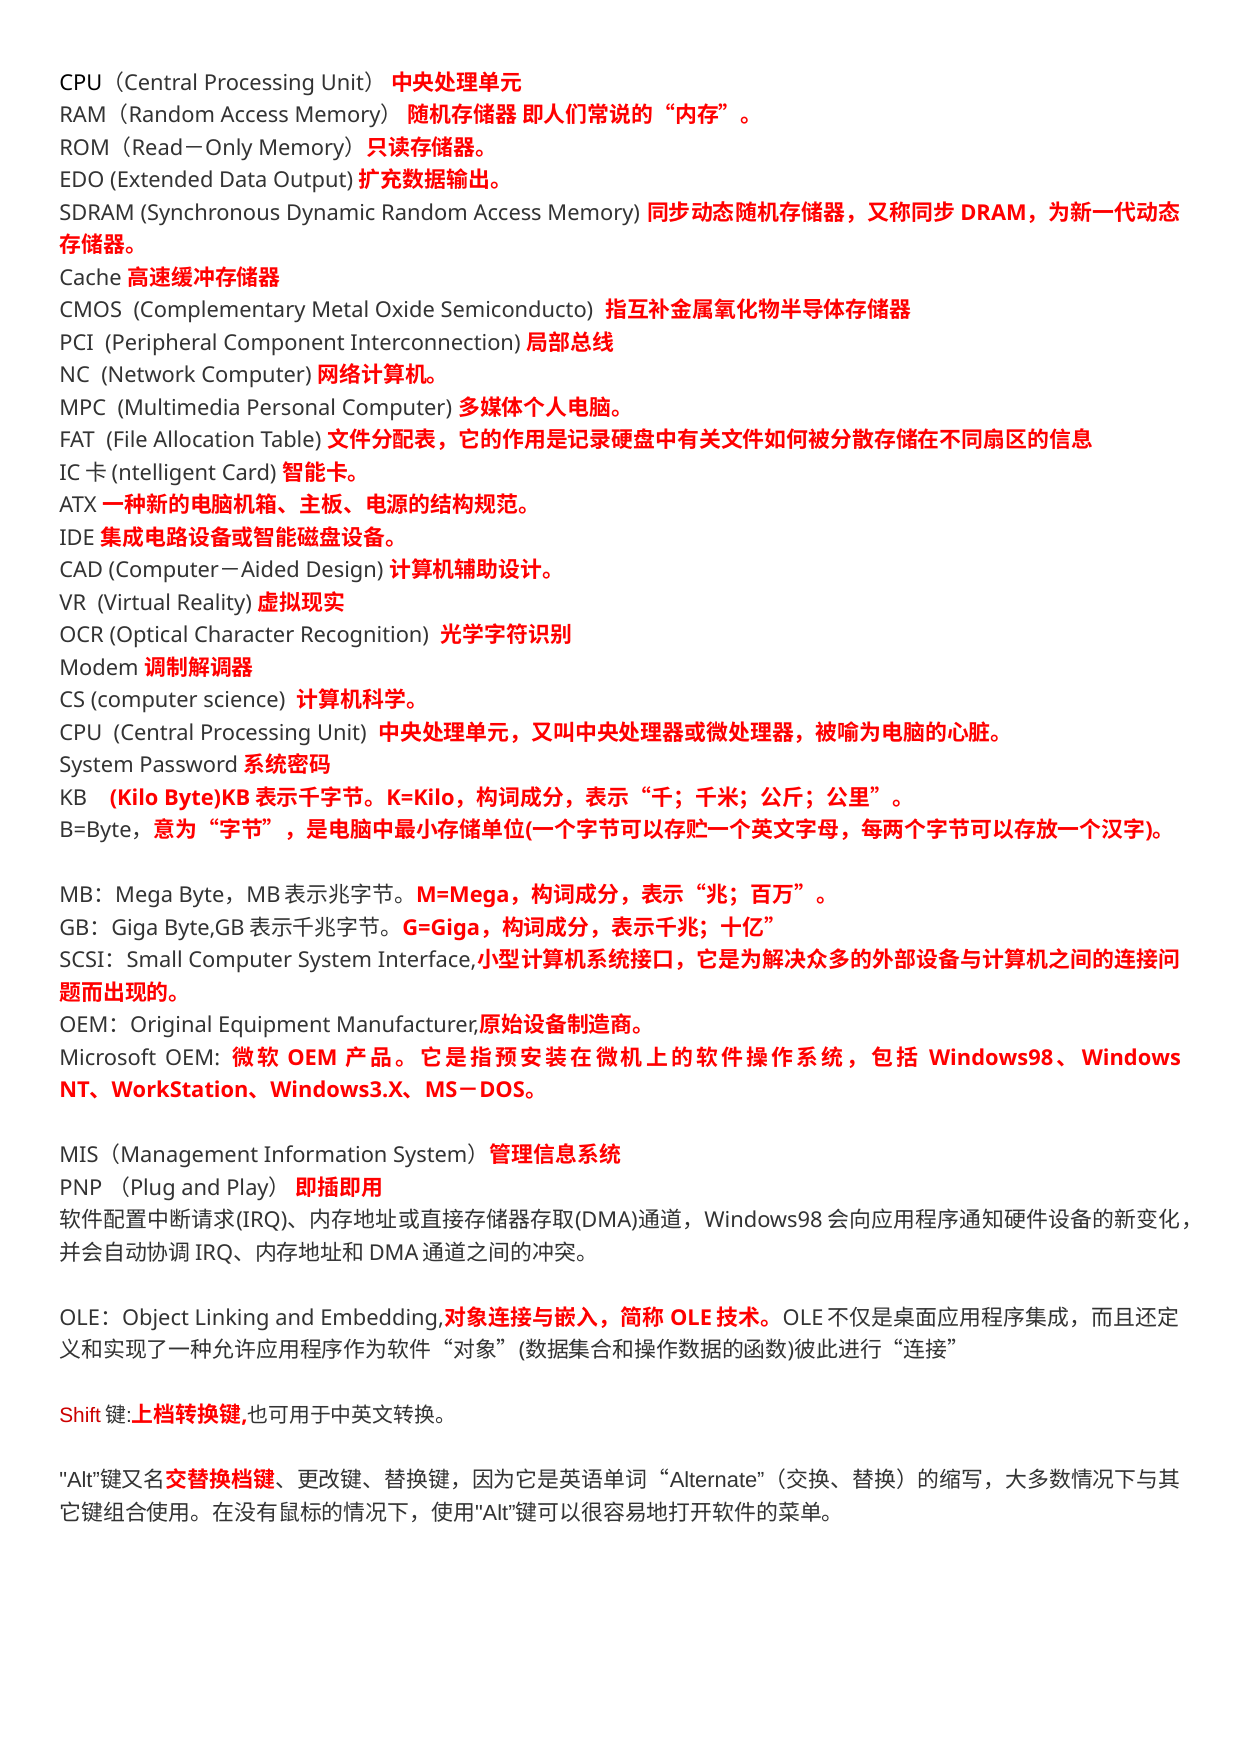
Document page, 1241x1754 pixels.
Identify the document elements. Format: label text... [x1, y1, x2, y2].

text CAD (Computer－Aided Design) 计算机辅助设计。 [59, 552, 219, 584]
text 软件配置中断请求(IRQ)、内存地址或直接存储器存取(DMA)通道，Windows98会向应用程序通知硬件设备的新变化，并会自动协调IRQ、内存地址和DMA通道之间的冲突。 OLE：Object Linking and Embedding,对象连接与嵌入，简称OLE技术。OLE不仅是桌面应用程序集成，而且还定义和实现了一种允许应用程序作为软件“对象”(数据集合和操作数据的函数)彼此进行“连接” [59, 1202, 1181, 1364]
text NC (Network Computer) 网络计算机。 [59, 357, 1181, 389]
text IC卡 (ntelligent Card) 智能卡。 [59, 454, 1181, 487]
text "Alt”键又名交替换档键、更改键、替换键，因为它是英语单词“Alternate”（交换、替换）的缩写，大多数情况下与其它键组合使用。在没有鼠标的情况下，使用"Alt”键可以很容易地打开软件的菜单。 [59, 1462, 1181, 1527]
text IDE 集成电路设备或智能磁盘设备。 [59, 519, 1181, 552]
text CPU（Central Processing Unit） 中央处理单元 [59, 64, 1181, 97]
text FAT (File Allocation Table) 文件分配表，它的作用是记录硬盘中有关文件如何被分散存储在不同扇区的信息 [59, 422, 1181, 454]
text CMOS (Complementary Metal Oxide Semiconducto) 指互补金属氧化物半导体存储器 [59, 292, 1181, 324]
text Modem 调制解调器 [59, 649, 1181, 682]
text System Password 系统密码 [59, 747, 1181, 779]
text MPC (Multimedia Personal Computer) 多媒体个人电脑。 [59, 389, 1181, 422]
text OCR (Optical Character Recognition) 光学字符识别 [59, 617, 1181, 649]
text Cache 高速缓冲存储器 [59, 259, 1181, 292]
text CAD (Computer－Aided Design) 计算机辅助设计。 [241, 552, 1181, 584]
text CPU (Central Processing Unit) 中央处理单元，又叫中央处理器或微处理器，被喻为电脑的心脏。 [59, 714, 1181, 747]
text Shift键:上档转换键,也可用于中英文转换。 [59, 1397, 1181, 1429]
text EDO (Extended Data Output) 扩充数据输出。 [59, 162, 1181, 194]
text PCI (Peripheral Component Interconnection) 局部总线 [59, 324, 1181, 357]
text ATX 一种新的电脑机箱、主板、电源的结构规范。 [59, 487, 1181, 519]
text VR (Virtual Reality) 虚拟现实 [59, 584, 1181, 617]
text RAM（Random Access Memory） 随机存储器 即人们常说的“内存”。 [407, 97, 1181, 129]
text B=Byte，意为“字节”，是电脑中最小存储单位(一个字节可以存贮一个英文字母，每两个字节可以存放一个汉字)。 MB：Mega Byte，MB表示兆字节。M=Mega，构词成分，表示“兆；百万”。 GB：Giga Byte,GB表示千兆字节。G=Giga，构词成分，表示千兆；十亿” [59, 812, 1181, 942]
text ROM（Read－Only Memory）只读存储器。 [59, 129, 1181, 162]
text CS (computer science) 计算机科学。 [59, 682, 1181, 714]
text KB (Kilo Byte)KB表示千字节。K=Kilo，构词成分，表示“千；千米；公斤；公里”。 [59, 779, 1181, 812]
text SCSI：Small Computer System Interface,小型计算机系统接口，它是为解决众多的外部设备与计算机之间的连接问题而出现的。 OEM：Original Equipment Manufacturer,原始设备制造商。 Microsoft OEM: 微软OEM产品。它是指预安装在微机上的软件操作系统，包括Windows98、Windows NT、WorkStation、Windows3.X、MS－DOS。 MIS（Management Information System）管理信息系统 PNP （Plug and Play） 即插即用 [59, 942, 1181, 1202]
text SDRAM (Synchronous Dynamic Random Access Memory) 同步动态随机存储器，又称同步DRAM，为新一代动态存储器。 [59, 194, 1181, 259]
